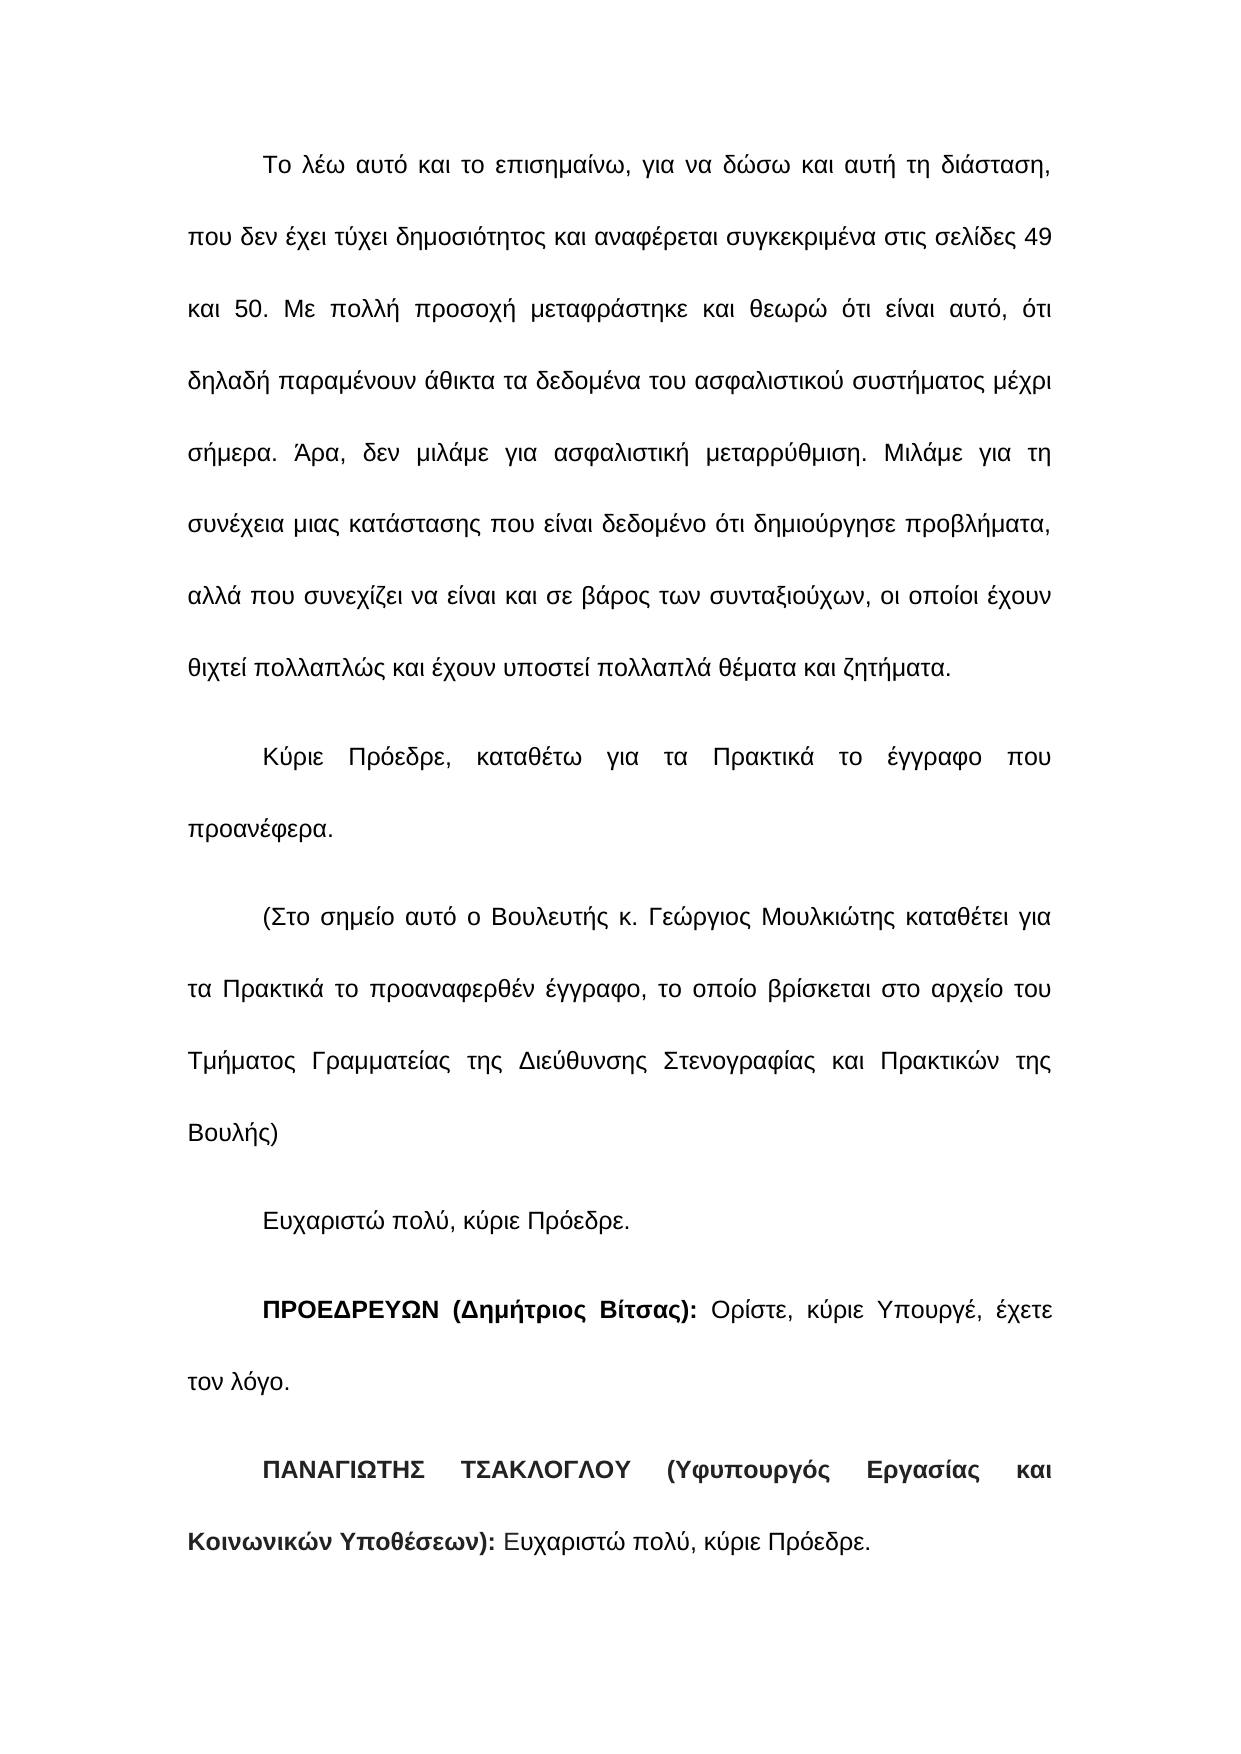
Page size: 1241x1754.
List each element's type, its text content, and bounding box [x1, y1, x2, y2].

text ΠΑΝΑΓΙΩΤΗΣ ΤΣΑΚΛΟΓΛΟΥ (Υφυπουργός Εργασίας και Κοινωνικών Υποθέσεων): Ευχαριστώ πολύ, κύριε Πρόεδρε. [187, 1455, 1053, 1556]
text Το λέω αυτό και το επισημαίνω, για να δώσω και αυτή τη διάσταση, που δεν έχει τύχει δημοσιότητος και αναφέρεται συγκεκριμένα στις σελίδες 49 και 50. Με πολλή προσοχή μεταφράστηκε και θεωρώ ότι είναι αυτό, ότι δηλαδή παραμένουν άθικτα τα δεδομένα του ασφαλιστικού συστήματος μέχρι σήμερα. Άρα, δεν μιλάμε για ασφαλιστική μεταρρύθμιση. Μιλάμε για τη συνέχεια μιας κατάστασης που είναι δεδομένο ότι δημιούργησε προβλήματα, αλλά που συνεχίζει να είναι και σε βάρος των συνταξιούχων, οι οποίοι έχουν θιχτεί πολλαπλώς και έχουν υποστεί πολλαπλά θέματα και ζητήματα. [187, 150, 1053, 682]
text Ευχαριστώ πολύ, κύριε Πρόεδρε. [187, 1206, 1053, 1235]
text ΠΡΟΕΔΡΕΥΩΝ (Δημήτριος Βίτσας): Ορίστε, κύριε Υπουργέ, έχετε τον λόγο. [187, 1295, 1053, 1395]
text Κύριε Πρόεδρε, καταθέτω για τα Πρακτικά το έγγραφο που προανέφερα. [187, 742, 1053, 842]
text (Στο σημείο αυτό ο Βουλευτής κ. Γεώργιος Μουλκιώτης καταθέτει για τα Πρακτικά το προαναφερθέν έγγραφο, το οποίο βρίσκεται στο αρχείο του Τμήματος Γραμματείας της Διεύθυνσης Στενογραφίας και Πρακτικών της Βουλής) [187, 902, 1053, 1146]
